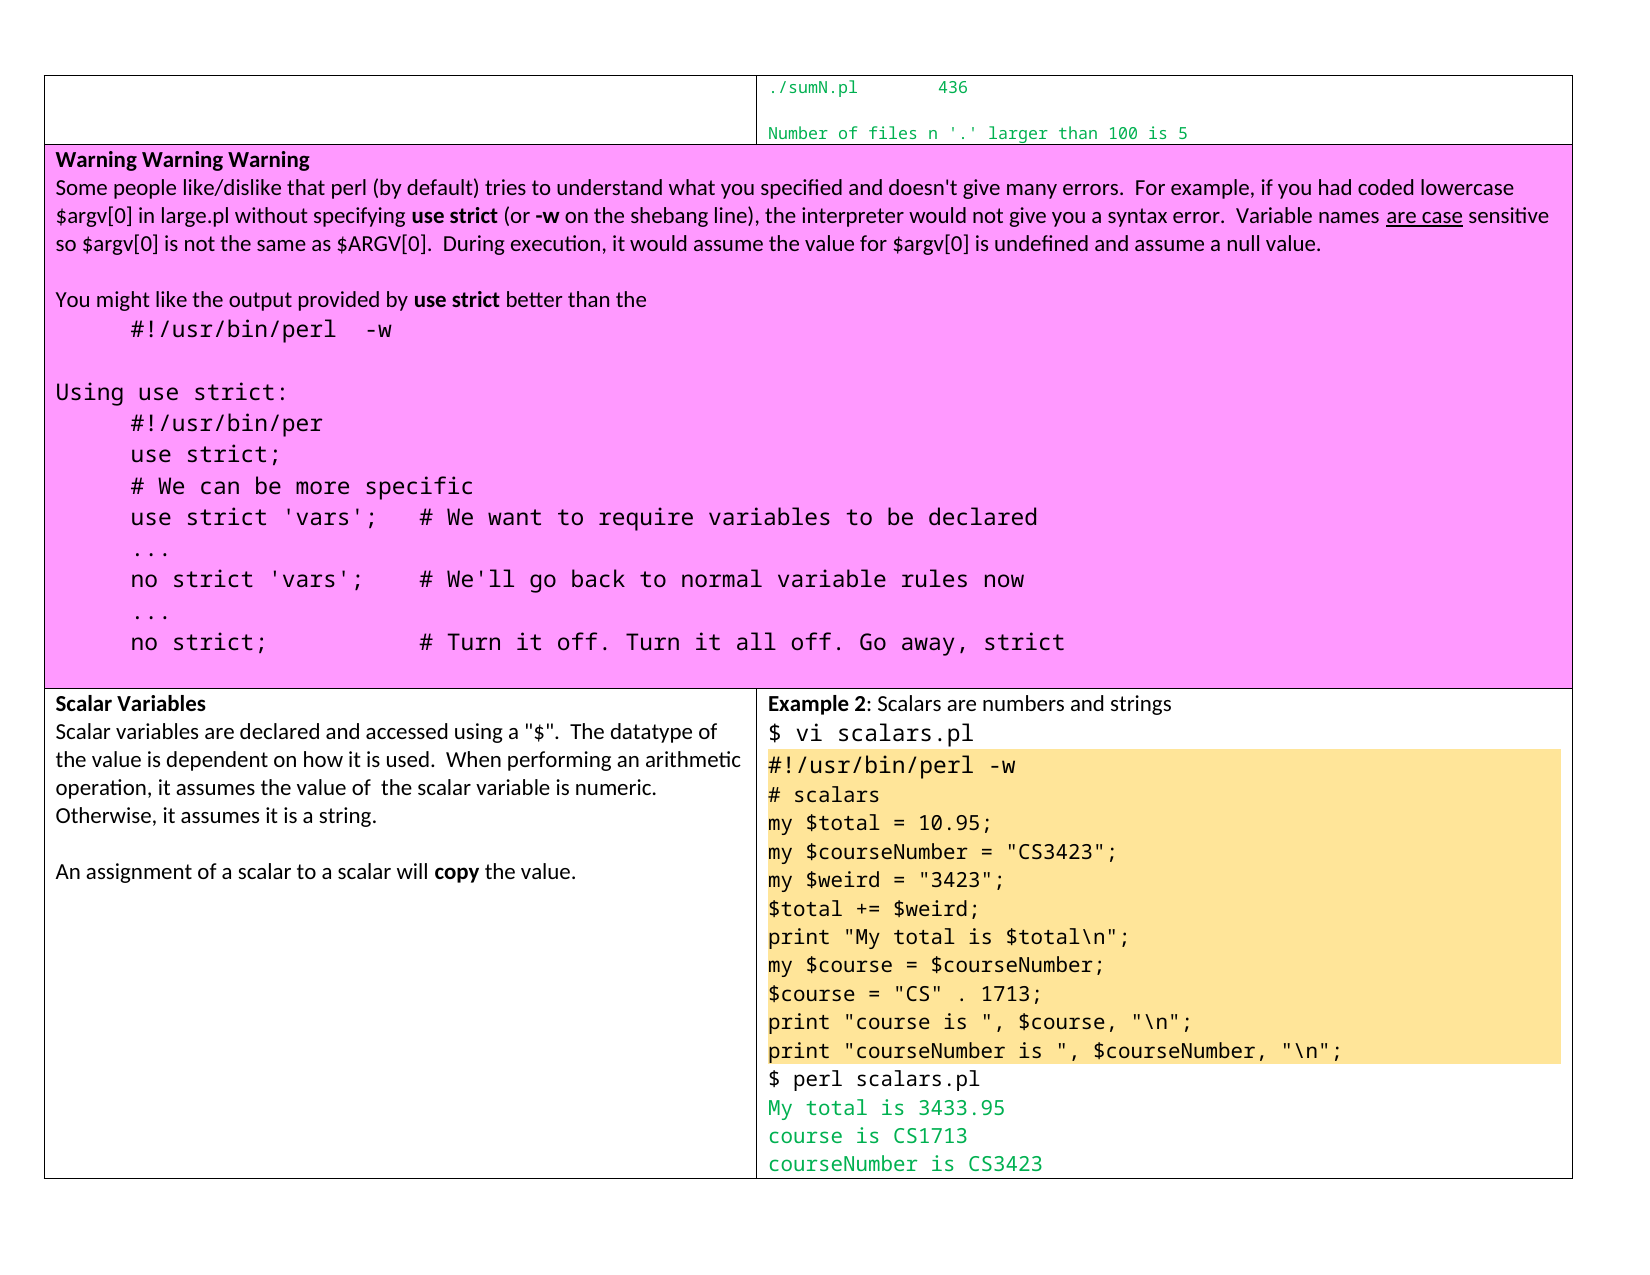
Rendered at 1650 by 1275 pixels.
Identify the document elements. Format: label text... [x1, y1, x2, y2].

table_cell Example 2: Scalars are numbers and strings $ vi scalars.pl #!/usr/bin/perl -w # scalars my $total = 10.95; my $courseNumber = "CS3423"; my $weird = "3423"; $total += $weird; print "My total is $total\n"; my $course = $courseNumber; $course = "CS" . 1713; print "course is ", $course, "\n"; print "courseNumber is ", $courseNumber, "\n"; $ perl scalars.pl My total is 3433.95 course is CS1713 courseNumber is CS3423 [757, 689, 1572, 1178]
table_cell Scalar Variables Scalar variables are declared and accessed using a "$". The datatype of the value is dependent on how it is used. When performing an arithmetic operation, it assumes the value of the scalar variable is numeric. Otherwise, it assumes it is a string. An assignment of a scalar to a scalar will copy the value. [45, 689, 756, 1178]
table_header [45, 76, 756, 144]
table_cell Warning Warning Warning Some people like/dislike that perl (by default) tries to understand what you specified and doesn't give many errors. For example, if you had coded lowercase $argv[0] in large.pl without specifying use strict (or -w on the shebang line), the interpreter would not give you a syntax error. Variable names are case sensitive so $argv[0] is not the same as $ARGV[0]. During execution, it would assume the value for $argv[0] is undefined and assume a null value. You might like the output provided by use strict better than the #!/usr/bin/perl -w Using use strict: #!/usr/bin/per use strict; # We can be more specific use strict 'vars'; # We want to require variables to be declared ... no strict 'vars'; # We'll go back to normal variable rules now ... no strict; # Turn it off. Turn it all off. Go away, strict [45, 145, 1572, 688]
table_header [757, 76, 1572, 144]
